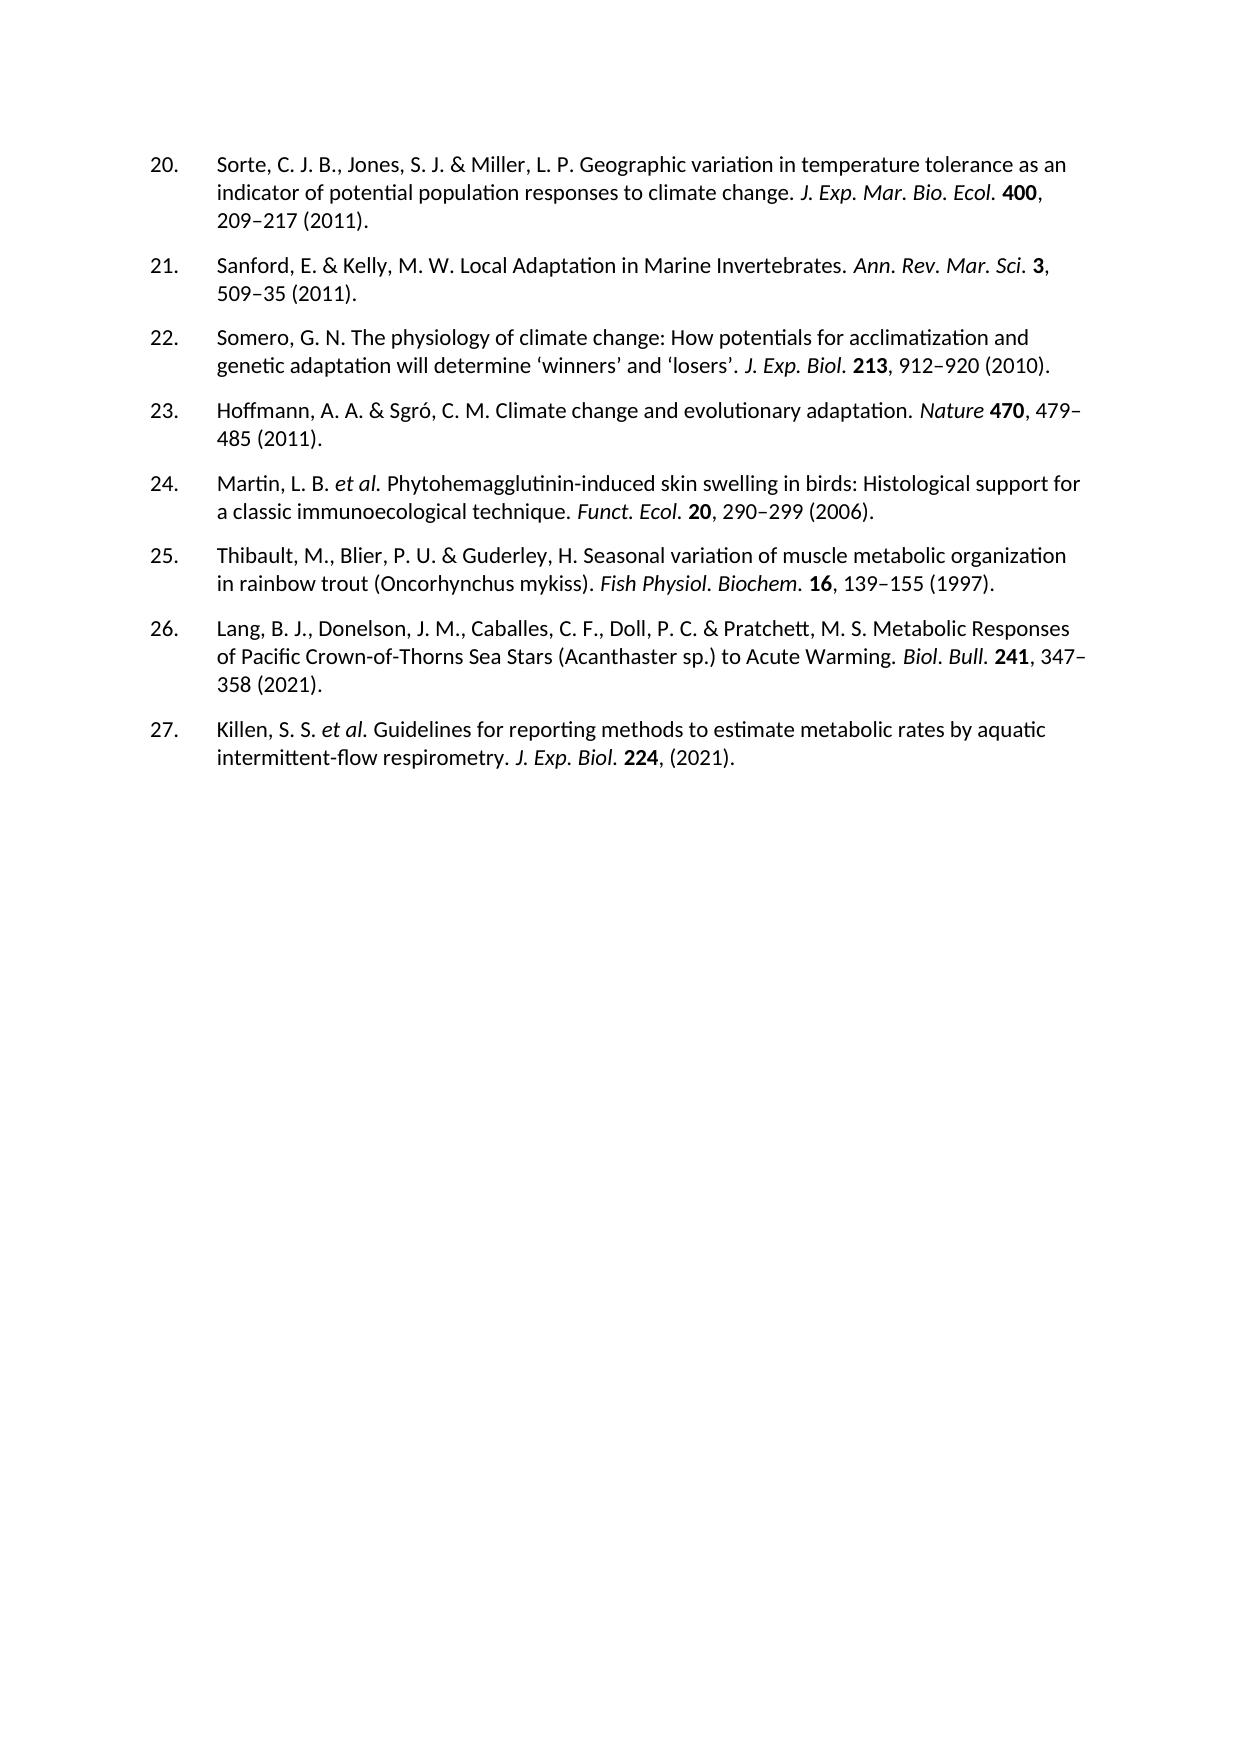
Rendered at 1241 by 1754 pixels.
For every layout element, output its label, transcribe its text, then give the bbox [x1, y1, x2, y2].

text 22. Somero, G. N. The physiology of climate change: How potentials for acclimatization and genetic adaptation will determine ‘winners’ and ‘losers’. J. Exp. Biol. 213, 912–920 (2010). [150, 323, 1090, 379]
text 24. Martin, L. B. et al. Phytohemagglutinin-induced skin swelling in birds: Histological support for a classic immunoecological technique. Funct. Ecol. 20, 290–299 (2006). [150, 469, 1090, 525]
text 21. Sanford, E. & Kelly, M. W. Local Adaptation in Marine Invertebrates. Ann. Rev. Mar. Sci. 3, 509–35 (2011). [150, 251, 1090, 307]
text 26. Lang, B. J., Donelson, J. M., Caballes, C. F., Doll, P. C. & Pratchett, M. S. Metabolic Responses of Pacific Crown-of-Thorns Sea Stars (Acanthaster sp.) to Acute Warming. Biol. Bull. 241, 347–358 (2021). [150, 614, 1090, 698]
text 27. Killen, S. S. et al. Guidelines for reporting methods to estimate metabolic rates by aquatic intermittent-flow respirometry. J. Exp. Biol. 224, (2021). [150, 715, 1090, 771]
text 20. Sorte, C. J. B., Jones, S. J. & Miller, L. P. Geographic variation in temperature tolerance as an indicator of potential population responses to climate change. J. Exp. Mar. Bio. Ecol. 400, 209–217 (2011). [150, 150, 1090, 234]
text 23. Hoffmann, A. A. & Sgró, C. M. Climate change and evolutionary adaptation. Nature 470, 479–485 (2011). [150, 396, 1090, 452]
text 25. Thibault, M., Blier, P. U. & Guderley, H. Seasonal variation of muscle metabolic organization in rainbow trout (Oncorhynchus mykiss). Fish Physiol. Biochem. 16, 139–155 (1997). [150, 542, 1090, 598]
